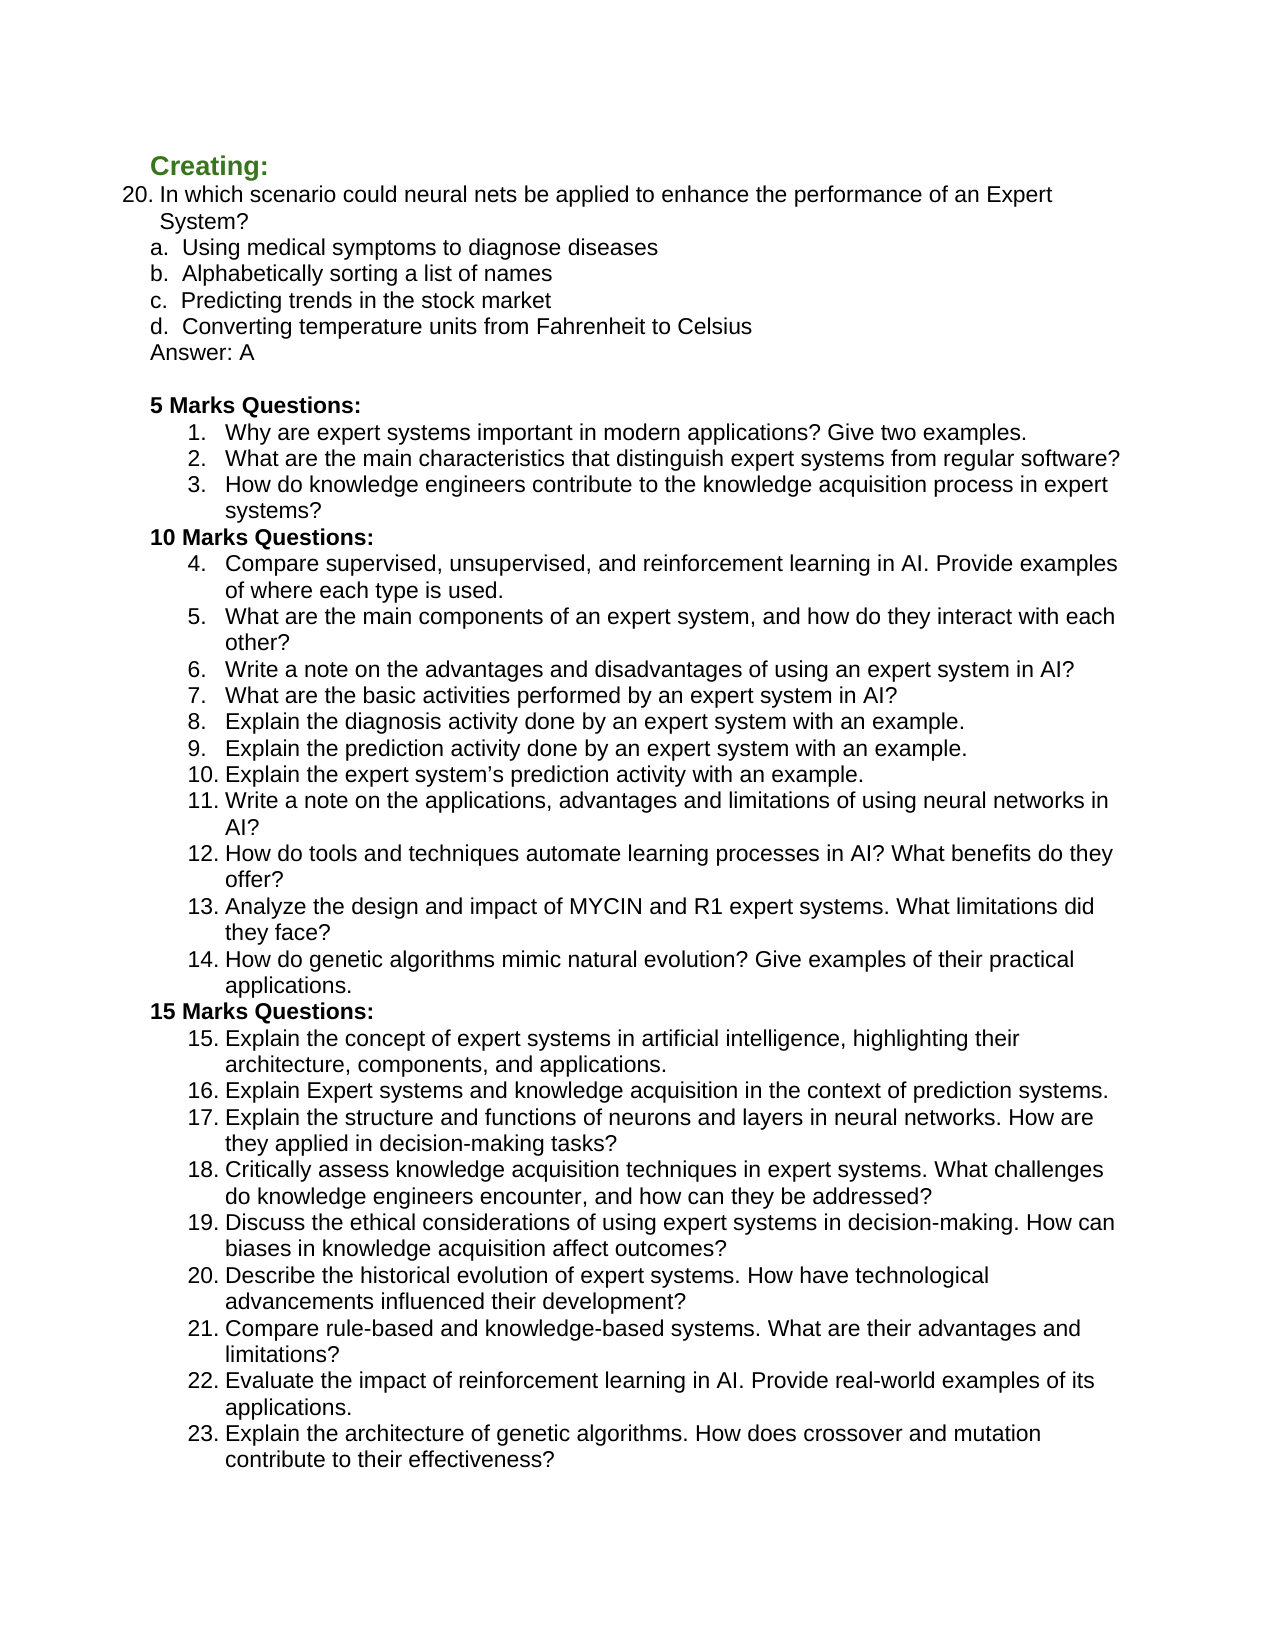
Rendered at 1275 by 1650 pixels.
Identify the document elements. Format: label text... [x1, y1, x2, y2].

list Explain the structure and functions of neurons and layers in neural networks. How are they applied in decision-making tasks? [187, 1104, 1125, 1156]
list Explain the expert system’s prediction activity with an example. [187, 761, 1125, 787]
list Describe the historical evolution of expert systems. How have technological advancements influenced their development? [187, 1262, 1125, 1314]
list Explain the architecture of genetic algorithms. How does crossover and mutation contribute to their effectiveness? [187, 1420, 1125, 1473]
text d. Converting temperature units from Fahrenheit to Celsius [150, 313, 1125, 339]
list How do knowledge engineers contribute to the knowledge acquisition process in expert systems? [187, 471, 1125, 524]
list Explain Expert systems and knowledge acquisition in the context of prediction systems. [187, 1077, 1125, 1104]
list What are the main components of an expert system, and how do they interact with each other? [187, 603, 1125, 656]
text a. Using medical symptoms to diagnose diseases [150, 234, 1125, 260]
list Explain the concept of expert systems in artificial intelligence, highlighting their architecture, components, and applications. [187, 1024, 1125, 1077]
list Why are expert systems important in modern applications? Give two examples. [187, 418, 1125, 445]
text 10 Marks Questions: [150, 524, 1125, 550]
text 5 Marks Questions: [150, 392, 1125, 418]
list Analyze the design and impact of MYCIN and R1 expert systems. What limitations did they face? [187, 893, 1125, 946]
list Compare rule-based and knowledge-based systems. What are their advantages and limitations? [187, 1314, 1125, 1367]
list Write a note on the advantages and disadvantages of using an expert system in AI? [187, 656, 1125, 682]
text Answer: A [150, 339, 1125, 366]
text b. Alphabetically sorting a list of names [150, 260, 1125, 287]
list Compare supervised, unsupervised, and reinforcement learning in AI. Provide examples of where each type is used. [187, 550, 1125, 603]
list Explain the diagnosis activity done by an expert system with an example. [187, 708, 1125, 735]
list How do genetic algorithms mimic natural evolution? Give examples of their practical applications. [187, 946, 1125, 998]
text Creating: [150, 150, 1125, 181]
list Explain the prediction activity done by an expert system with an example. [187, 735, 1125, 761]
list Write a note on the applications, advantages and limitations of using neural networks in AI? [187, 787, 1125, 840]
text 15 Marks Questions: [150, 998, 1125, 1024]
list What are the basic activities performed by an expert system in AI? [187, 682, 1125, 708]
list Discuss the ethical considerations of using expert systems in decision-making. How can biases in knowledge acquisition affect outcomes? [187, 1209, 1125, 1262]
list How do tools and techniques automate learning processes in AI? What benefits do they offer? [187, 840, 1125, 893]
list Critically assess knowledge acquisition techniques in expert systems. What challenges do knowledge engineers encounter, and how can they be addressed? [187, 1156, 1125, 1209]
list What are the main characteristics that distinguish expert systems from regular software? [187, 445, 1125, 471]
list In which scenario could neural nets be applied to enhance the performance of an Expert System? [122, 181, 1125, 234]
text c. Predicting trends in the stock market [150, 287, 1125, 313]
list Evaluate the impact of reinforcement learning in AI. Provide real-world examples of its applications. [187, 1367, 1125, 1420]
